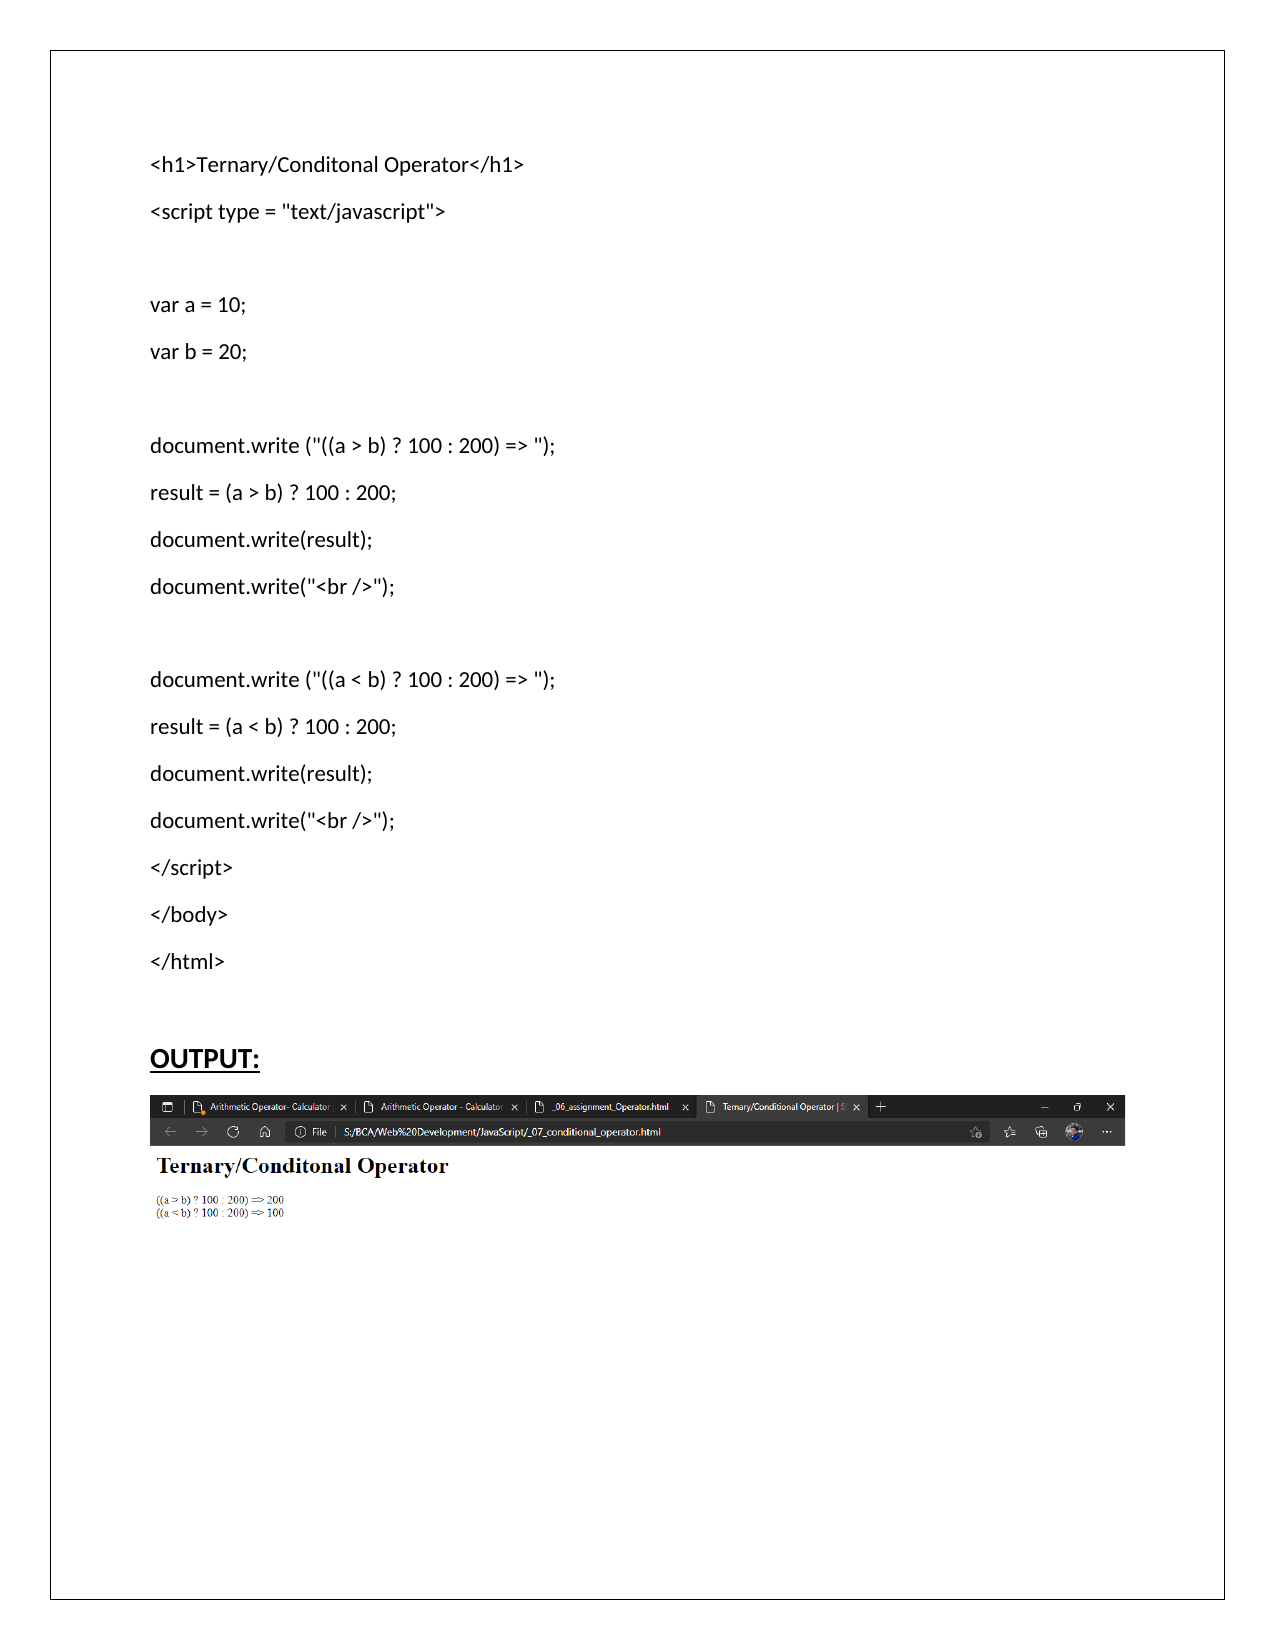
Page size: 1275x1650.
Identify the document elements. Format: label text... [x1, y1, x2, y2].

text <script type = "text/javascript"> [150, 197, 1125, 225]
text OUTPUT: [150, 1041, 1125, 1076]
text document.write(result); [150, 759, 1125, 787]
text </html> [150, 947, 1125, 975]
text document.write("<br />"); [150, 572, 1125, 600]
text document.write ("((a < b) ? 100 : 200) => "); [150, 666, 1125, 694]
text document.write("<br />"); [150, 806, 1125, 834]
text result = (a < b) ? 100 : 200; [150, 712, 1125, 741]
text document.write ("((a > b) ? 100 : 200) => "); [150, 431, 1125, 459]
text document.write(result); [150, 525, 1125, 553]
text var b = 20; [150, 337, 1125, 366]
text result = (a > b) ? 100 : 200; [150, 478, 1125, 506]
text <h1>Ternary/Conditonal Operator</h1> [150, 150, 1125, 178]
text var a = 10; [150, 291, 1125, 319]
picture [150, 1095, 1125, 1431]
text </body> [150, 900, 1125, 928]
text </script> [150, 853, 1125, 881]
